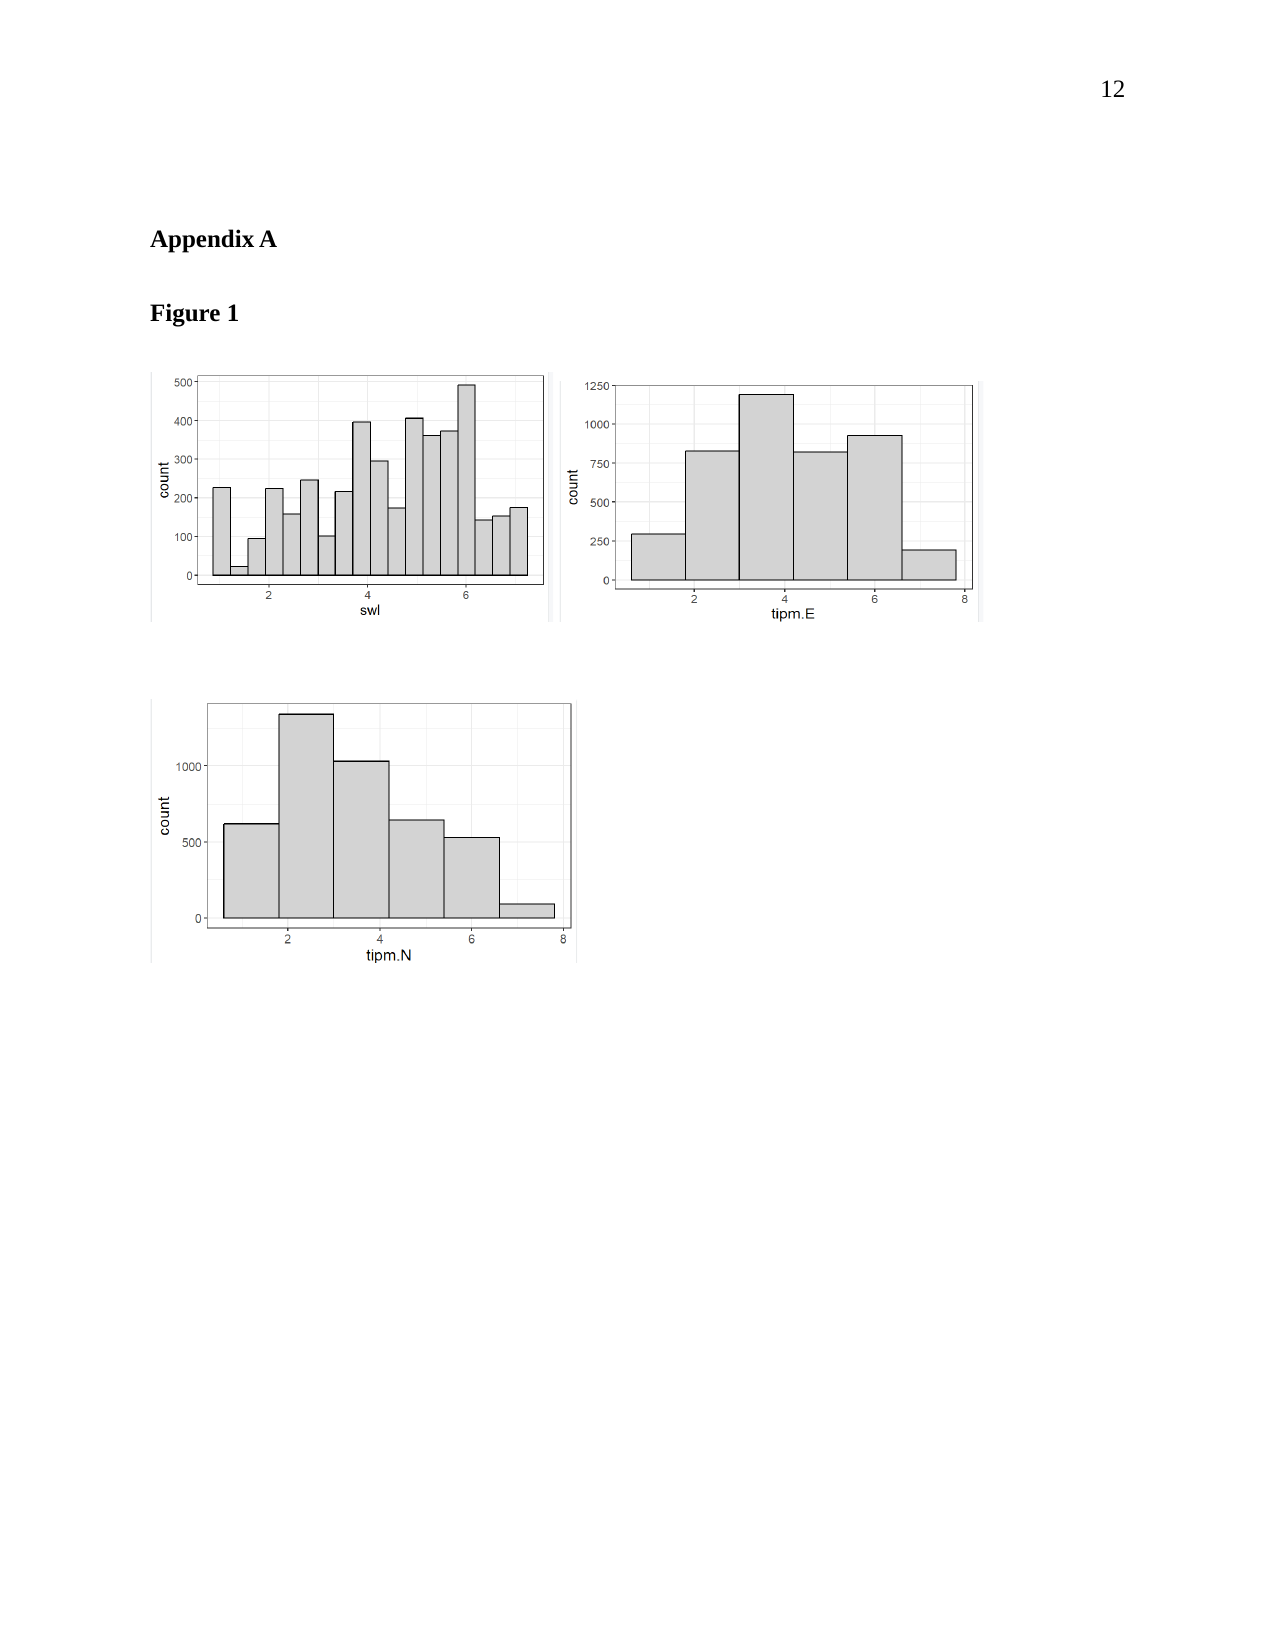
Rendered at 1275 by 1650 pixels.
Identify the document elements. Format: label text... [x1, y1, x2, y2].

picture [559, 381, 984, 622]
text Figure 1 [150, 298, 1125, 327]
picture [150, 699, 578, 963]
text Appendix A [150, 224, 1125, 253]
picture [150, 372, 554, 622]
